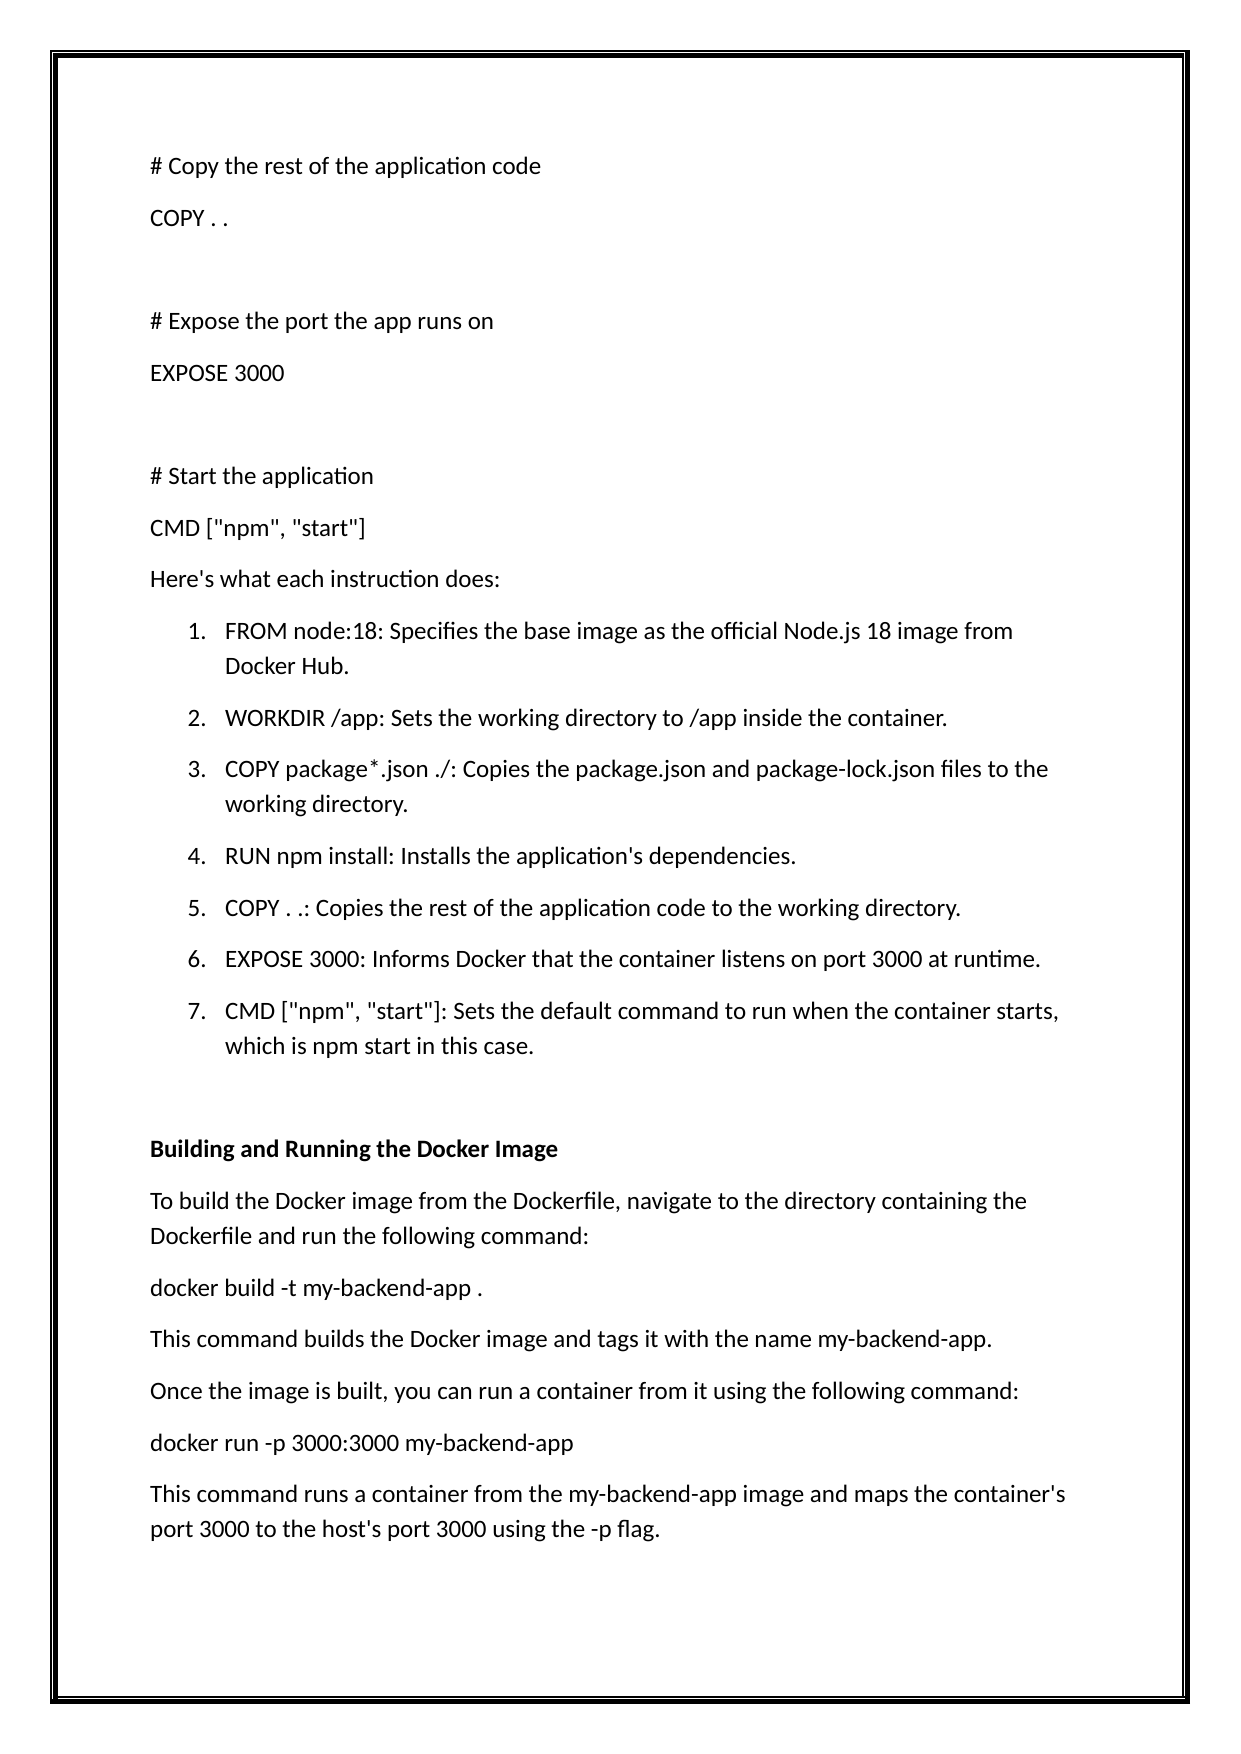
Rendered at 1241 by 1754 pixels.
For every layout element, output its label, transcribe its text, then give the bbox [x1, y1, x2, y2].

text To build the Docker image from the Dockerfile, navigate to the directory containing the Dockerfile and run the following command: [150, 1185, 1090, 1251]
text Once the image is built, you can run a container from it using the following command: [150, 1375, 1090, 1406]
text Building and Running the Docker Image [150, 1133, 1090, 1164]
text docker run -p 3000:3000 my-backend-app [150, 1427, 1090, 1457]
text This command builds the Docker image and tags it with the name my-backend-app. [150, 1323, 1090, 1354]
list RUN npm install: Installs the application's dependencies. [187, 840, 1090, 871]
text EXPOSE 3000 [150, 357, 1090, 387]
list EXPOSE 3000: Informs Docker that the container listens on port 3000 at runtime. [187, 943, 1090, 974]
text # Expose the port the app runs on [150, 305, 1090, 336]
text # Start the application [150, 460, 1090, 491]
text Here's what each instruction does: [150, 563, 1090, 594]
text CMD ["npm", "start"] [150, 512, 1090, 542]
text docker build -t my-backend-app . [150, 1272, 1090, 1302]
list FROM node:18: Specifies the base image as the official Node.js 18 image from Docker Hub. [187, 615, 1090, 681]
list COPY . .: Copies the rest of the application code to the working directory. [187, 892, 1090, 922]
text # Copy the rest of the application code [150, 150, 1090, 181]
list COPY package*.json ./: Copies the package.json and package-lock.json files to the working directory. [187, 753, 1090, 819]
list CMD ["npm", "start"]: Sets the default command to run when the container starts, which is npm start in this case. [187, 995, 1090, 1061]
text COPY . . [150, 202, 1090, 232]
list WORKDIR /app: Sets the working directory to /app inside the container. [187, 702, 1090, 732]
text This command runs a container from the my-backend-app image and maps the container's port 3000 to the host's port 3000 using the -p flag. [150, 1478, 1090, 1544]
